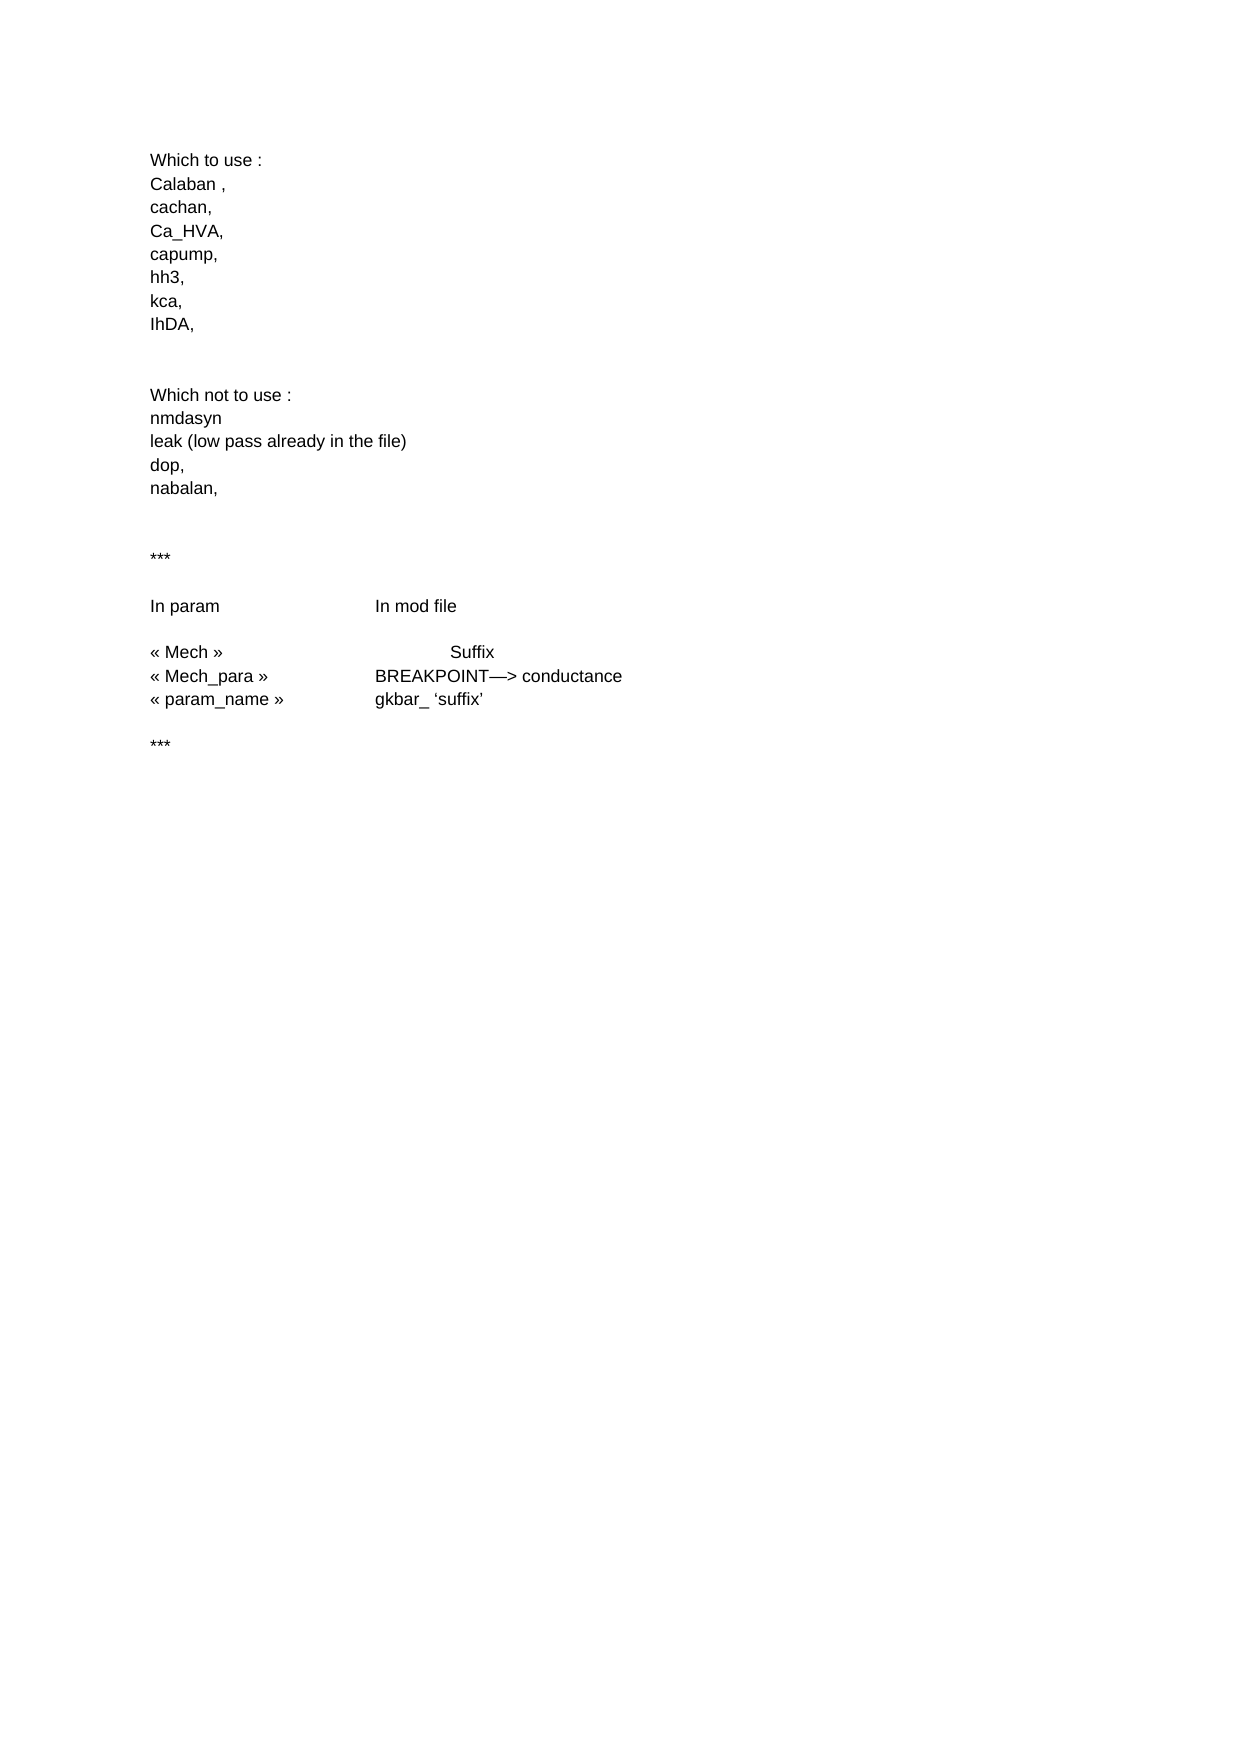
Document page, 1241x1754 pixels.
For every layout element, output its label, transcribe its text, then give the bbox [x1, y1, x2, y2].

text capump, [150, 244, 1090, 264]
text « param_name » gkbar_ ‘suffix’ [150, 689, 1090, 709]
text nmdasyn [150, 408, 1090, 428]
text *** [150, 736, 1090, 756]
text Ca_HVA, [150, 220, 1090, 241]
text IhDA, [150, 314, 1090, 334]
text kca, [150, 291, 1090, 311]
text Which to use : [150, 150, 1090, 170]
text hh3, [150, 267, 1090, 288]
text cachan, [150, 197, 1090, 217]
text Calaban , [150, 173, 1090, 194]
text In param In mod file [150, 595, 1090, 616]
text leak (low pass already in the file) [150, 431, 1090, 452]
text *** [150, 548, 1090, 569]
text « Mech_para » BREAKPOINT—> conductance [150, 666, 1090, 686]
text Which not to use : [150, 384, 1090, 405]
text « Mech » Suffix [150, 642, 1090, 663]
text dop, [150, 455, 1090, 475]
text nabalan, [150, 478, 1090, 498]
